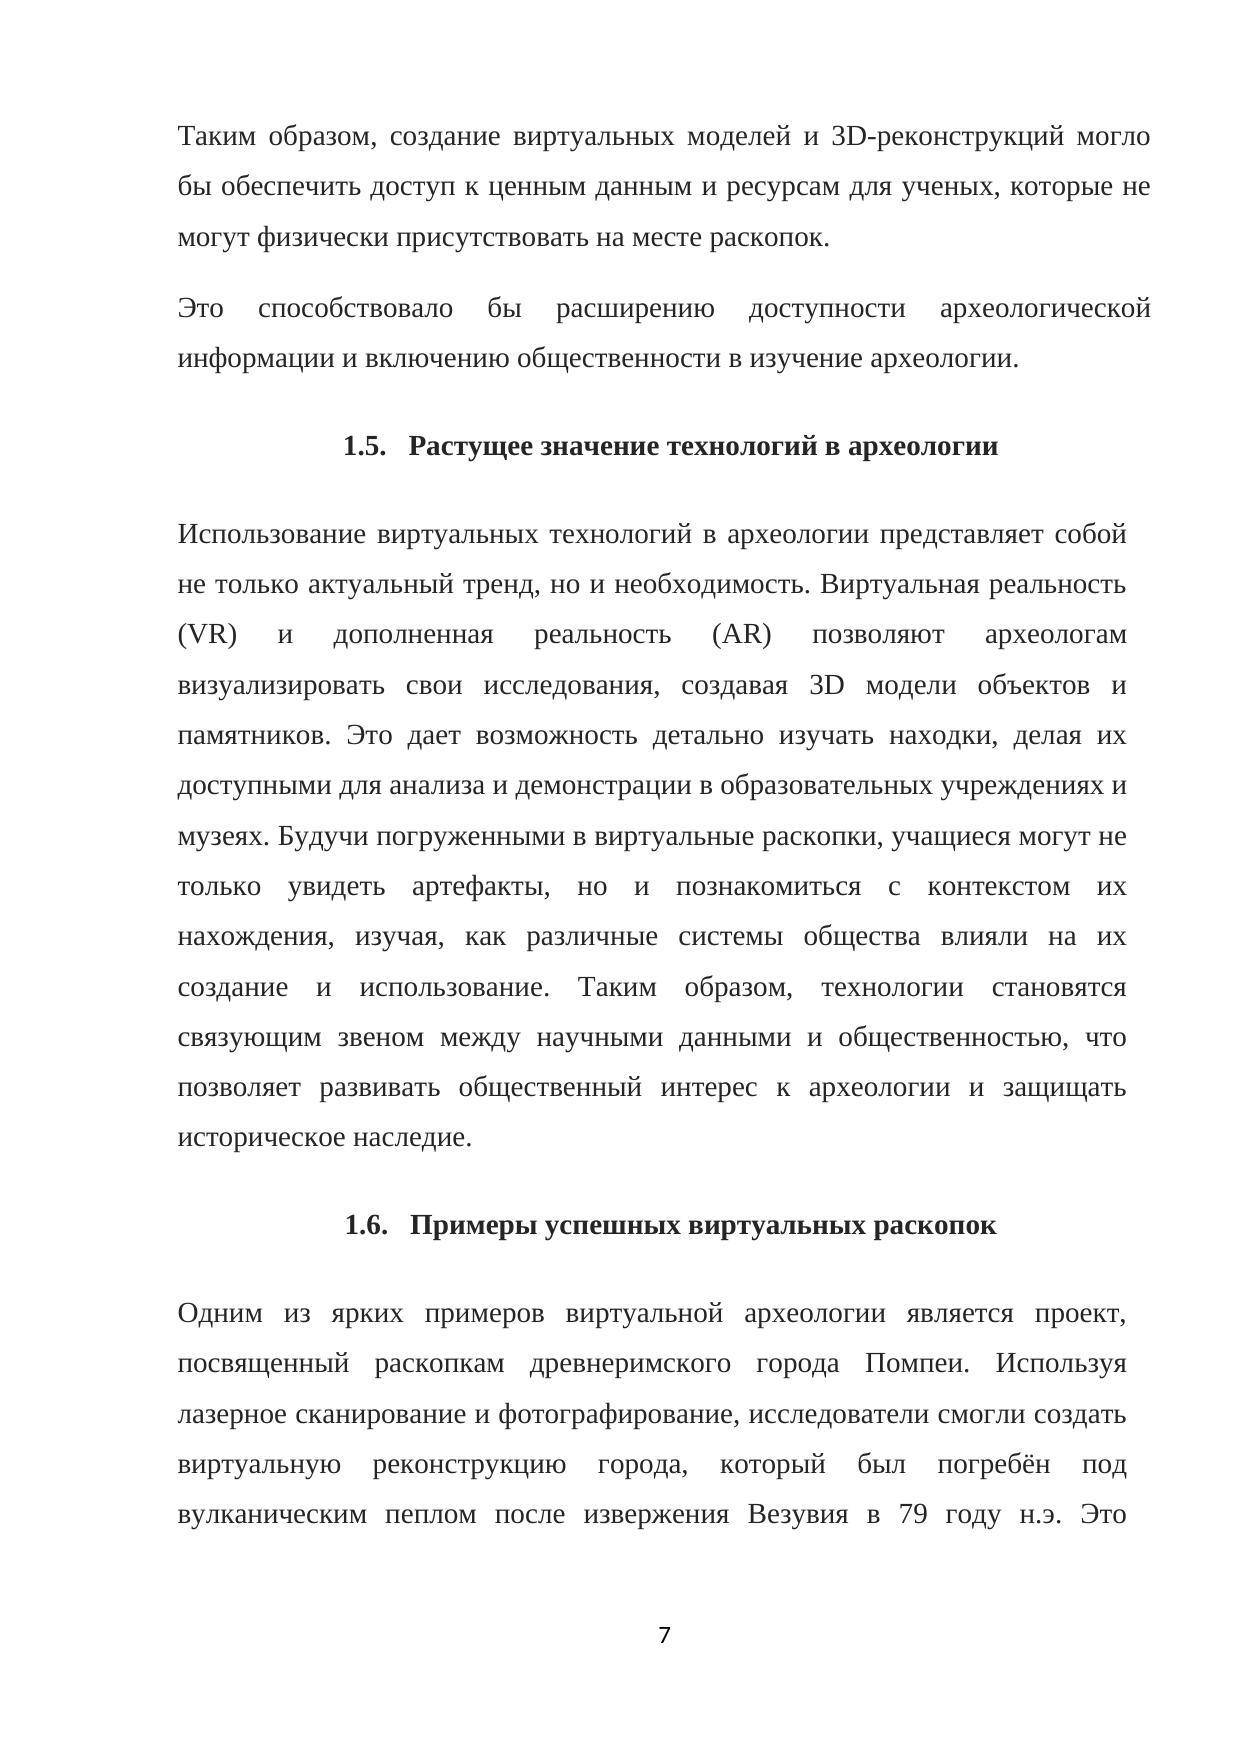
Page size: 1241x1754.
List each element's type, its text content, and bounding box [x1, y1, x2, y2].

text Таким образом, создание виртуальных моделей и 3D-реконструкций могло бы обеспечить доступ к ценным данным и ресурсам для ученых, которые не могут физически присутствовать на месте раскопок. [177, 118, 1152, 252]
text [177, 1295, 1128, 1530]
subtitle 1.5. Растущее значение технологий в археологии [190, 428, 1152, 462]
subtitle 1.6. Примеры успешных виртуальных раскопок [190, 1207, 1152, 1241]
text Это способствовало бы расширению доступности археологической информации и включению общественности в изучение археологии. [177, 290, 1152, 374]
text Использование виртуальных технологий в археологии представляет собой не только актуальный тренд, но и необходимость. Виртуальная реальность (VR) и дополненная реальность (AR) позволяют археологам визуализировать свои исследования, создавая 3D модели объектов и памятников. Это дает возможность детально изучать находки, делая их доступными для анализа и демонстрации в образовательных учреждениях и музеях. Будучи погруженными в виртуальные раскопки, учащиеся могут не только увидеть артефакты, но и познакомиться с контекстом их нахождения, изучая, как различные системы общества влияли на их создание и использование. Таким образом, технологии становятся связующим звеном между научными данными и общественностью, что позволяет развивать общественный интерес к археологии и защищать историческое наследие. [177, 516, 1128, 1153]
